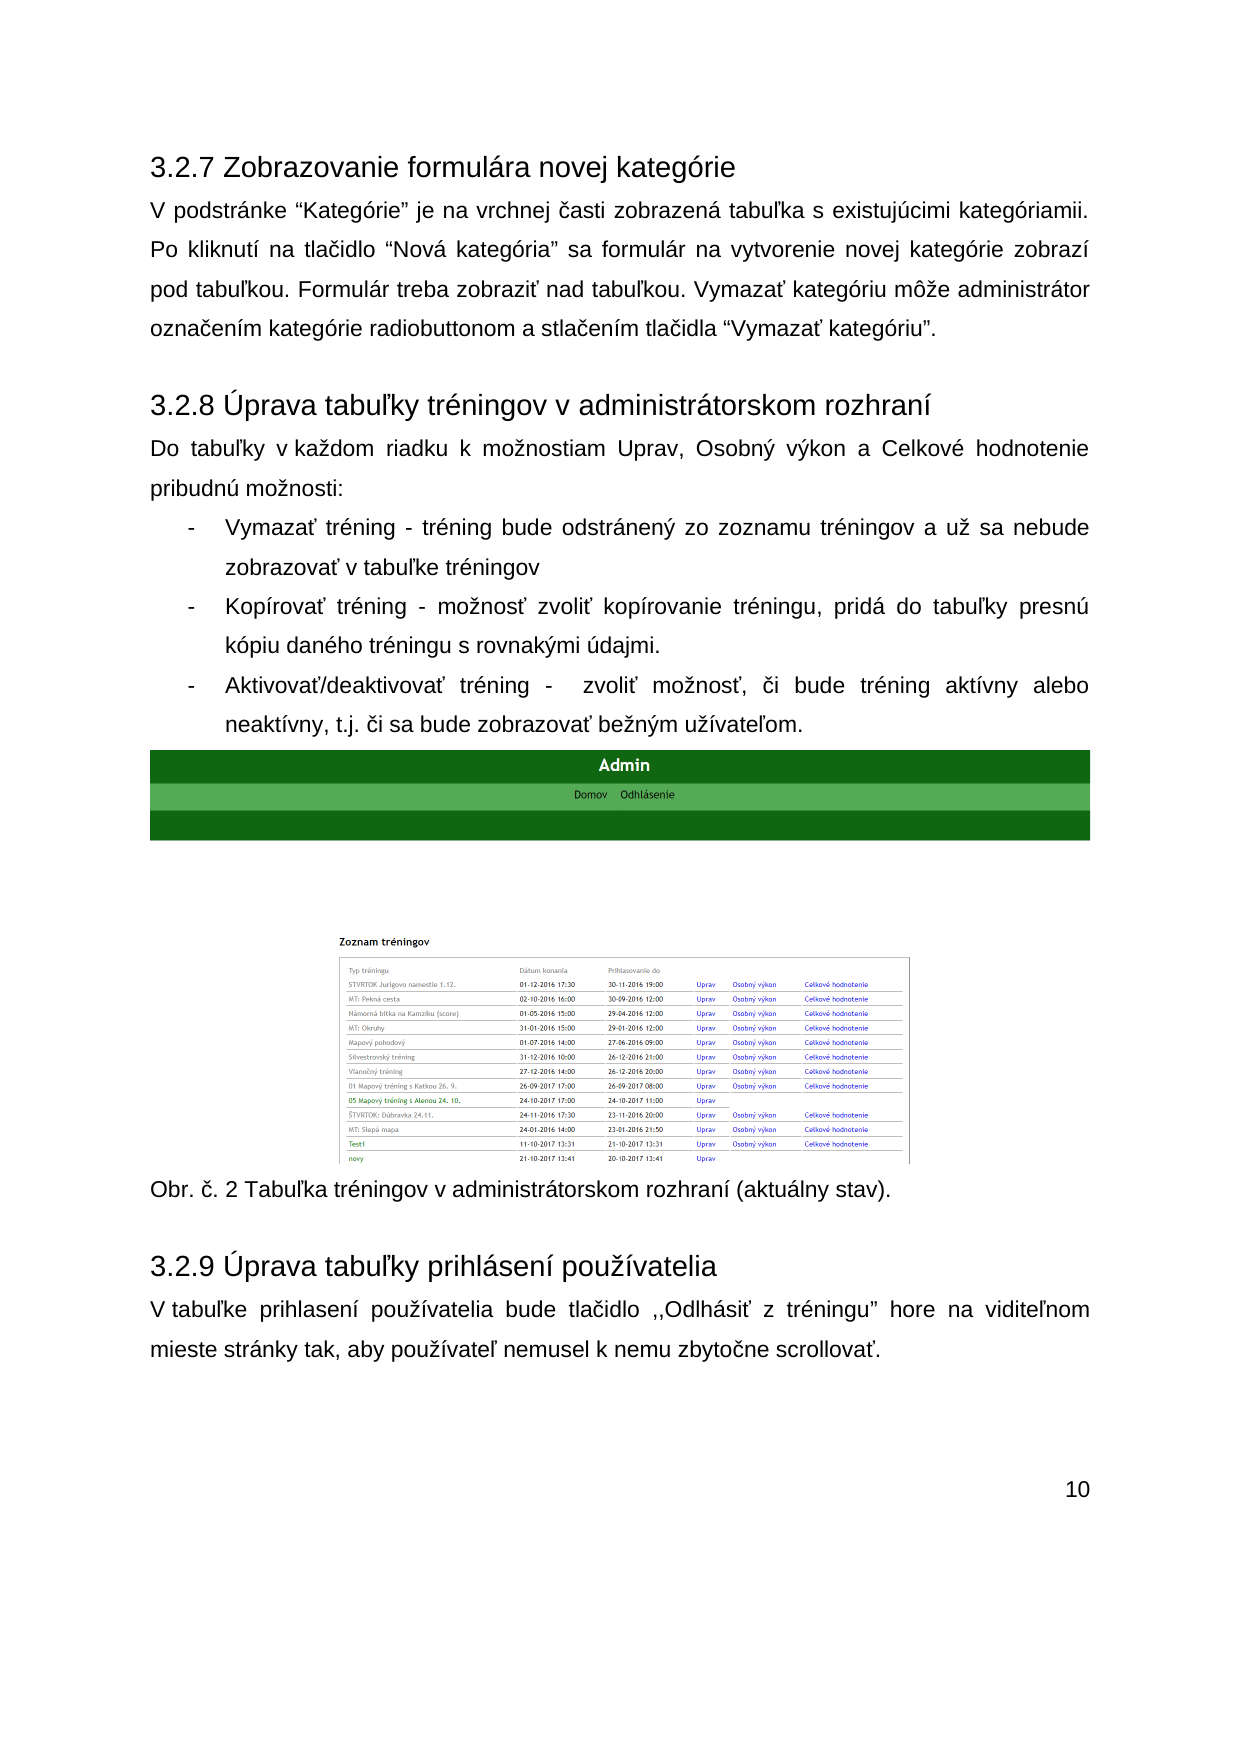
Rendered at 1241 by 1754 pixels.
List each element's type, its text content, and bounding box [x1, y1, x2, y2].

picture [150, 750, 1091, 1164]
text V tabuľke prihlasení používatelia bude tlačidlo ,,Odlhásiť z tréningu” hore na viditeľnom mieste stránky tak, aby používateľ nemusel k nemu zbytočne scrollovať. [150, 1296, 1090, 1362]
subtitle 3.2.9 Úprava tabuľky prihlásení používatelia [150, 1249, 1090, 1283]
list Kopírovať tréning - možnosť zvoliť kopírovanie tréningu, pridá do tabuľky presnú kópiu daného tréningu s rovnakými údajmi. [187, 593, 1090, 659]
subtitle 3.2.8 Úprava tabuľky tréningov v administrátorskom rozhraní [150, 388, 1090, 422]
list Aktivovať/deaktivovať tréning - zvoliť možnosť, či bude tréning aktívny alebo neaktívny, t.j. či sa bude zobrazovať bežným užívateľom. [187, 672, 1090, 738]
text Obr. č. 2 Tabuľka tréningov v administrátorskom rozhraní (aktuálny stav). [150, 1176, 1090, 1203]
text V podstránke “Kategórie” je na vrchnej časti zobrazená tabuľka s existujúcimi kategóriamii. Po kliknutí na tlačidlo “Nová kategória” sa formulár na vytvorenie novej kategórie zobrazí pod tabuľkou. Formulár treba zobraziť nad tabuľkou. Vymazať kategóriu môže administrátor označením kategórie radiobuttonom a stlačením tlačidla “Vymazať kategóriu”. [150, 197, 1090, 342]
subtitle 3.2.7 Zobrazovanie formulára novej kategórie [150, 150, 1090, 183]
text Do tabuľky v každom riadku k možnostiam Uprav, Osobný výkon a Celkové hodnotenie pribudnú možnosti: [150, 435, 1090, 501]
list Vymazať tréning - tréning bude odstránený zo zoznamu tréningov a už sa nebude zobrazovať v tabuľke tréningov [187, 514, 1090, 580]
